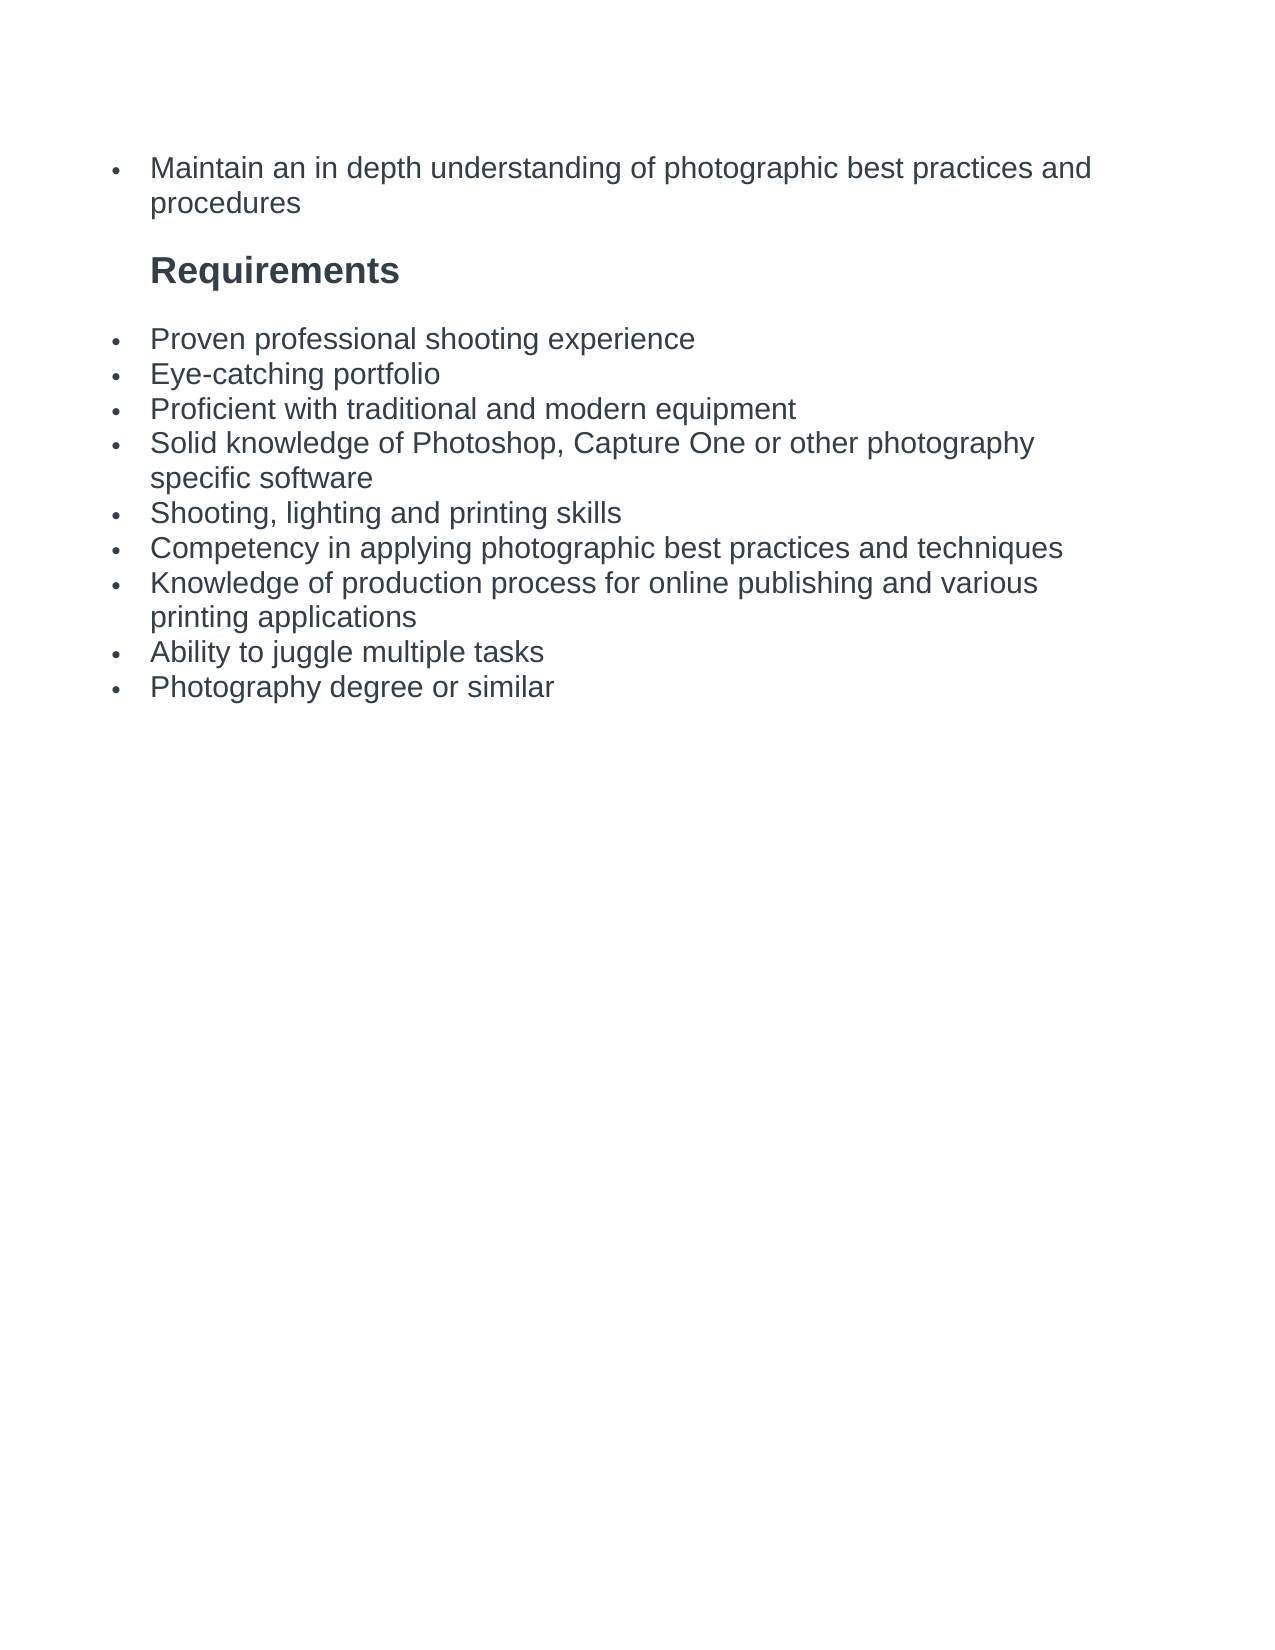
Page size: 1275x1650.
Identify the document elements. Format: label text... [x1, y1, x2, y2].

list Competency in applying photographic best practices and techniques [112, 530, 1125, 564]
list Knowledge of production process for online publishing and various printing applications [112, 564, 1125, 634]
list Ability to juggle multiple tasks [112, 634, 1125, 669]
list Proficient with traditional and modern equipment [112, 391, 1125, 425]
list Photography degree or similar [112, 669, 1125, 704]
list Shooting, lighting and printing skills [112, 495, 1125, 530]
list Solid knowledge of Photoshop, Capture One or other photography specific software [112, 425, 1125, 495]
list Maintain an in depth understanding of photographic best practices and procedures [112, 150, 1125, 219]
text Requirements [150, 249, 1125, 292]
list Eye-catching portfolio [112, 356, 1125, 391]
list Proven professional shooting experience [112, 321, 1125, 356]
